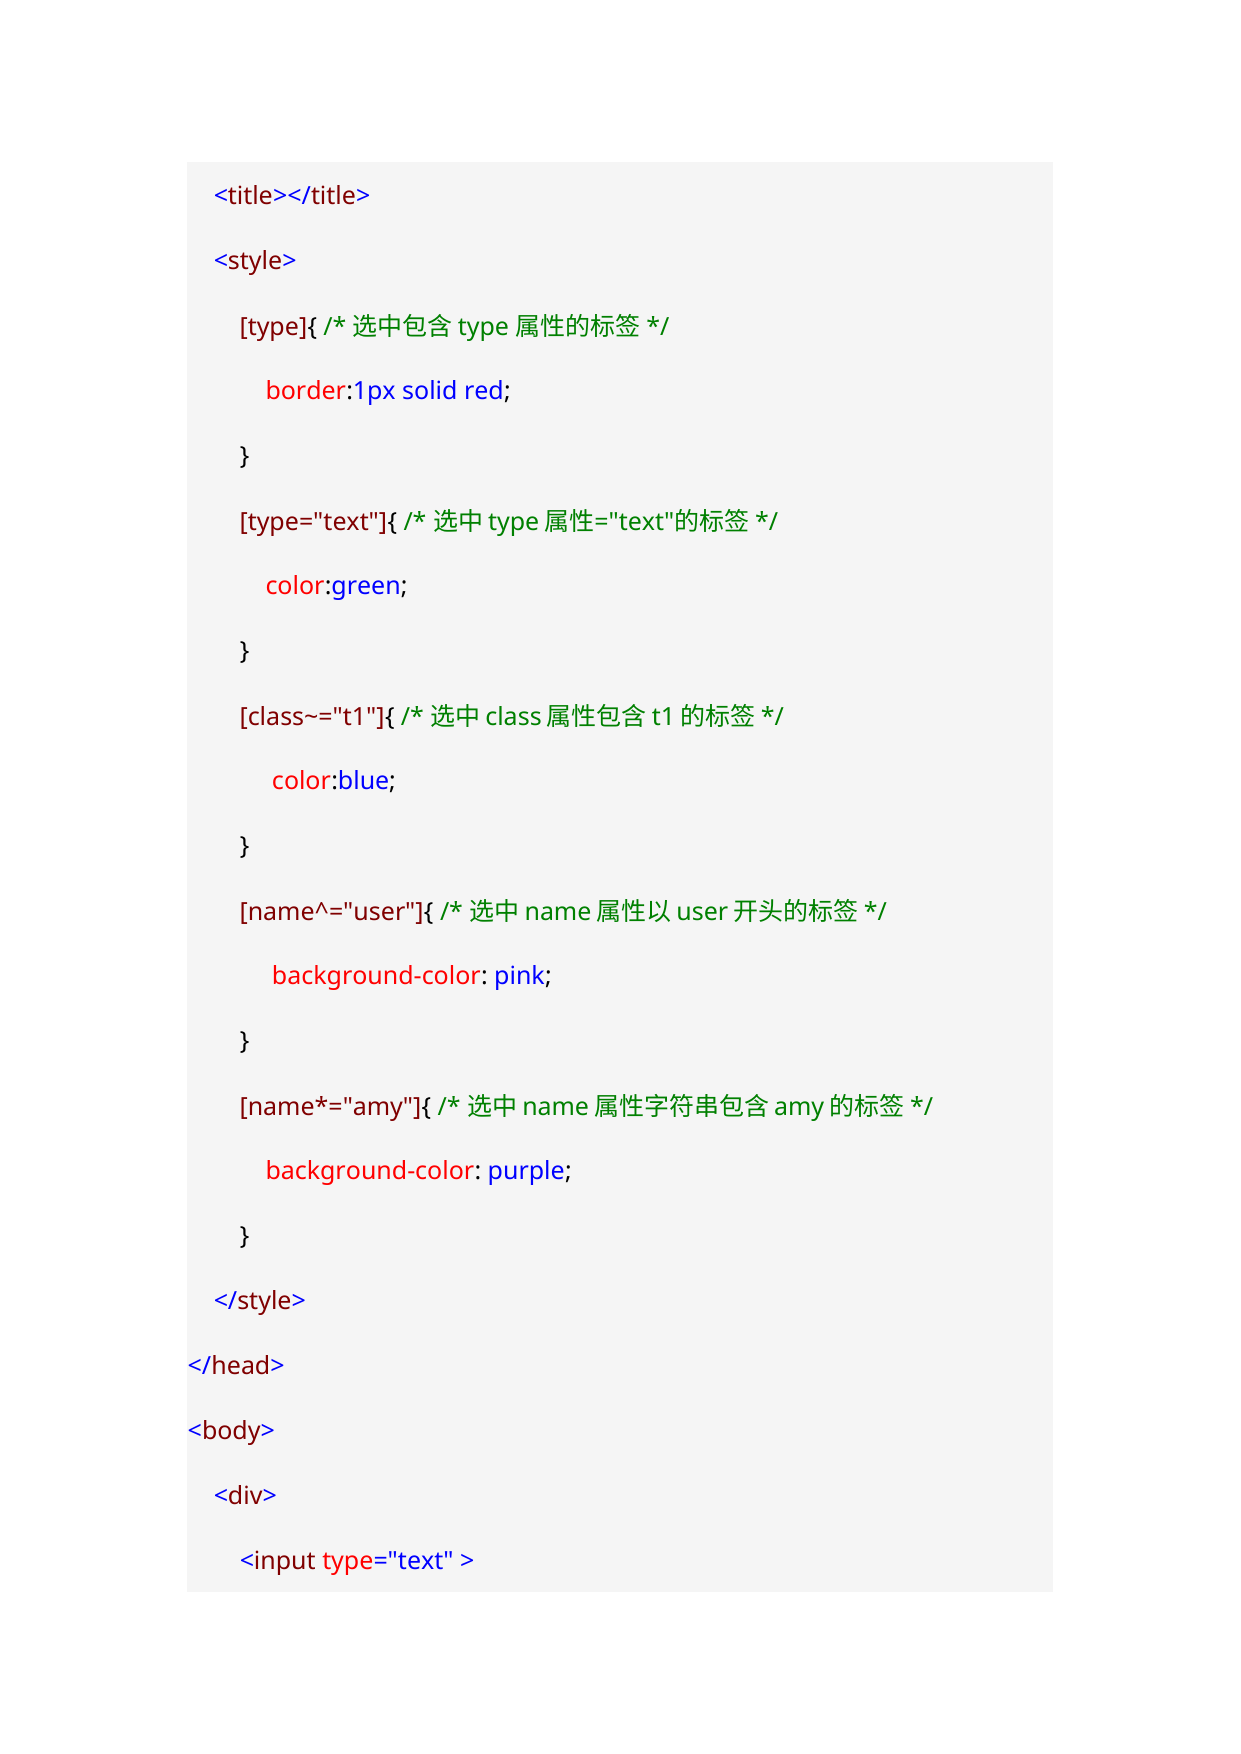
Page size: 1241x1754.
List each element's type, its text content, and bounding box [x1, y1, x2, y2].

text </style> [187, 1267, 1053, 1332]
text } [187, 812, 1053, 877]
text <body> [187, 1397, 1053, 1462]
text [name^="user"]{ /* 选中name属性以user开头的标签 */ [187, 877, 1053, 942]
text color:blue; [187, 747, 1053, 812]
text <style> [187, 227, 1053, 292]
text <div> [187, 1462, 1053, 1527]
text [name*="amy"]{ /* 选中name属性字符串包含amy的标签 */ [187, 1072, 1053, 1137]
text color:green; [187, 552, 1053, 617]
text background-color: purple; [187, 1137, 1053, 1202]
text } [187, 617, 1053, 682]
text [class~="t1"]{ /* 选中class属性包含t1的标签 */ [187, 682, 1053, 747]
text [type]{ /* 选中包含type 属性的标签 */ [187, 292, 1053, 357]
text <title></title> [187, 162, 1053, 227]
text <input type="text" > [187, 1527, 1053, 1592]
text border:1px solid red; [187, 357, 1053, 422]
text background-color: pink; [187, 942, 1053, 1007]
text } [187, 1007, 1053, 1072]
text } [187, 1202, 1053, 1267]
text </head> [187, 1332, 1053, 1397]
text [type="text"]{ /* 选中type属性="text"的标签 */ [187, 487, 1053, 552]
text } [187, 422, 1053, 487]
